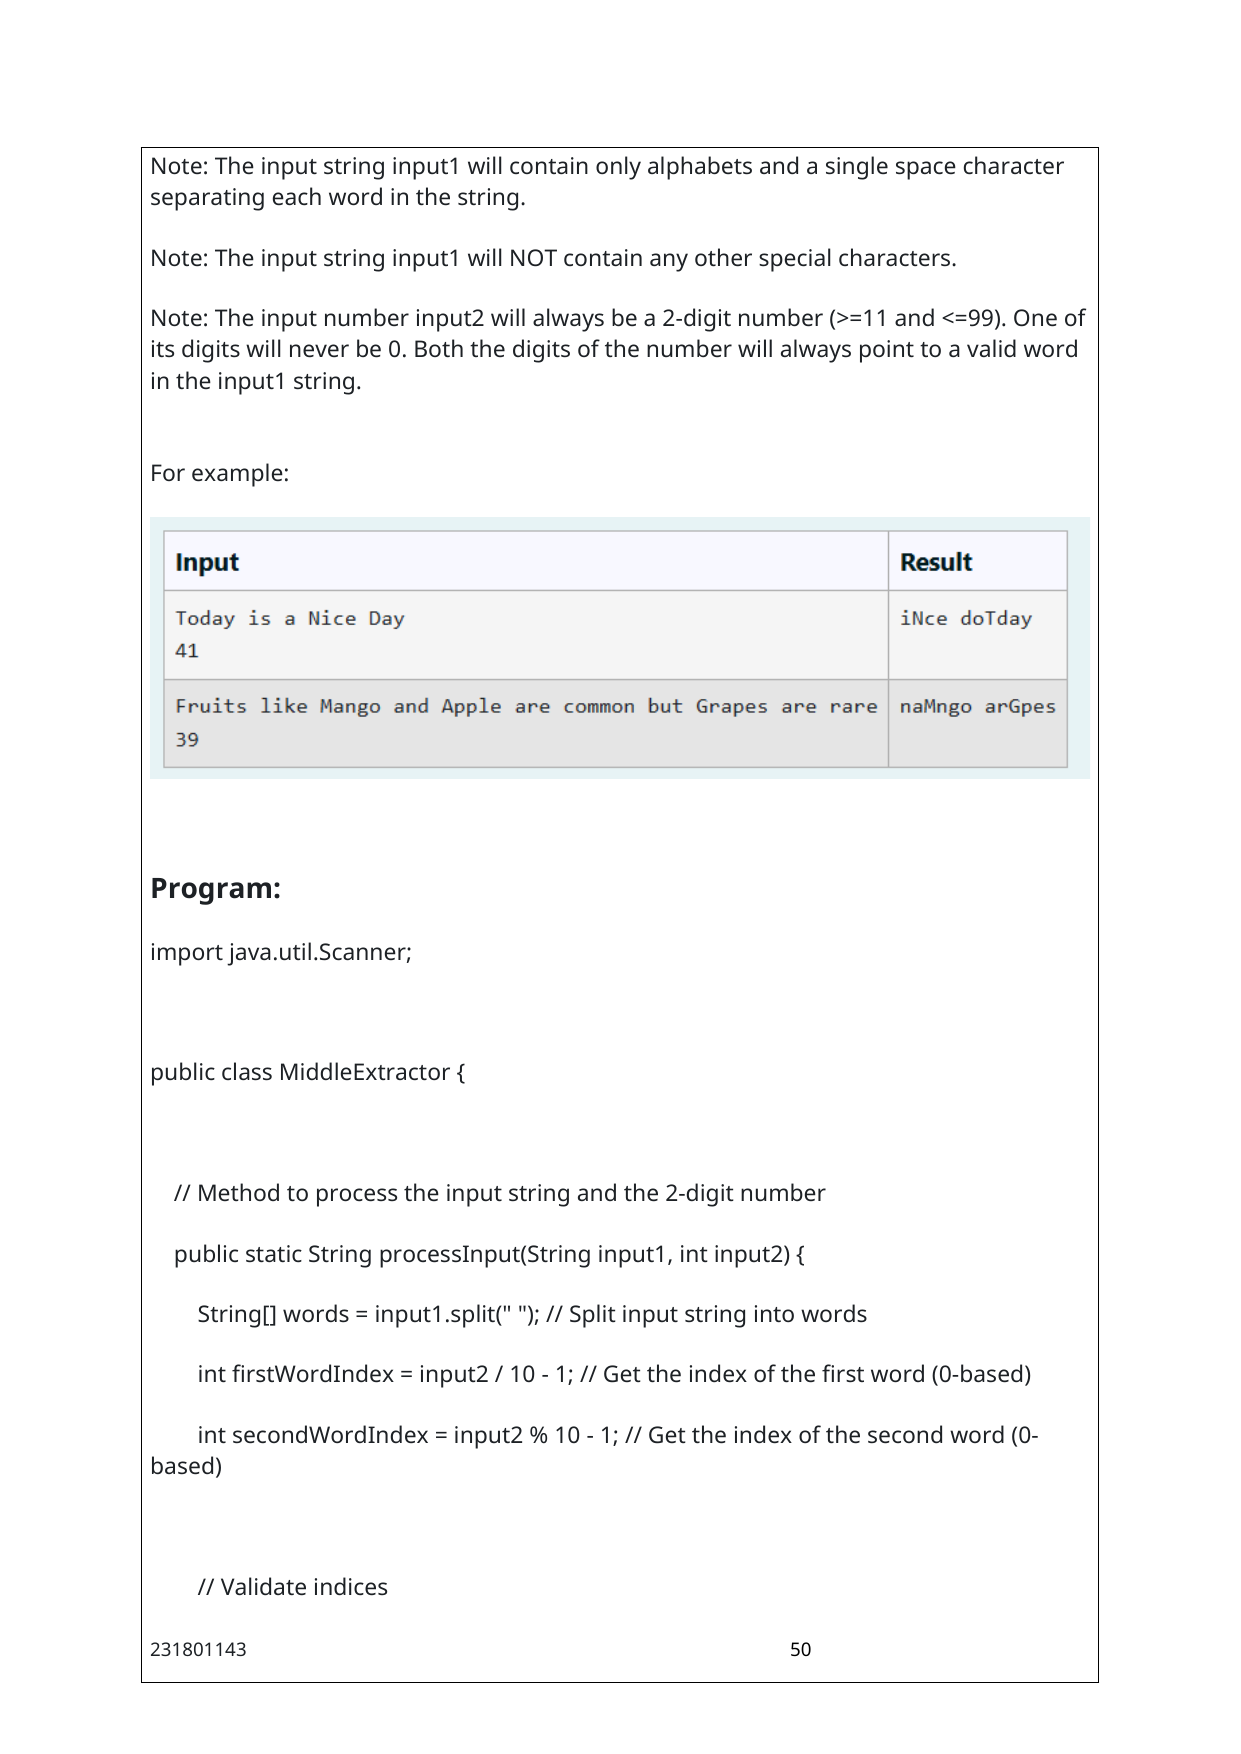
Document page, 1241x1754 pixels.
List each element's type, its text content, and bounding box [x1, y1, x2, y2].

subtitle String[] words = input1.split(" "); // Split input string into words [150, 1298, 1090, 1329]
subtitle // Validate indices [150, 1571, 1090, 1602]
subtitle Note: The input string input1 will contain only alphabets and a single space character separating each word in the string. [150, 150, 1090, 212]
subtitle For example: [150, 457, 1090, 489]
subtitle // Method to process the input string and the 2-digit number [150, 1177, 1090, 1208]
subtitle import java.util.Scanner; [150, 935, 1090, 967]
subtitle public class MiddleExtractor { [150, 1056, 1090, 1087]
subtitle Note: The input string input1 will NOT contain any other special characters. [150, 242, 1090, 273]
picture [150, 517, 1091, 779]
subtitle int secondWordIndex = input2 % 10 - 1; // Get the index of the second word (0-based) [150, 1419, 1090, 1481]
subtitle Program: [150, 868, 1090, 906]
subtitle Note: The input number input2 will always be a 2-digit number (>=11 and <=99). One of its digits will never be 0. Both the digits of the number will always point to a valid word in the input1 string. [150, 302, 1090, 428]
subtitle public static String processInput(String input1, int input2) { [150, 1237, 1090, 1269]
subtitle int firstWordIndex = input2 / 10 - 1; // Get the index of the first word (0-based) [150, 1358, 1090, 1389]
